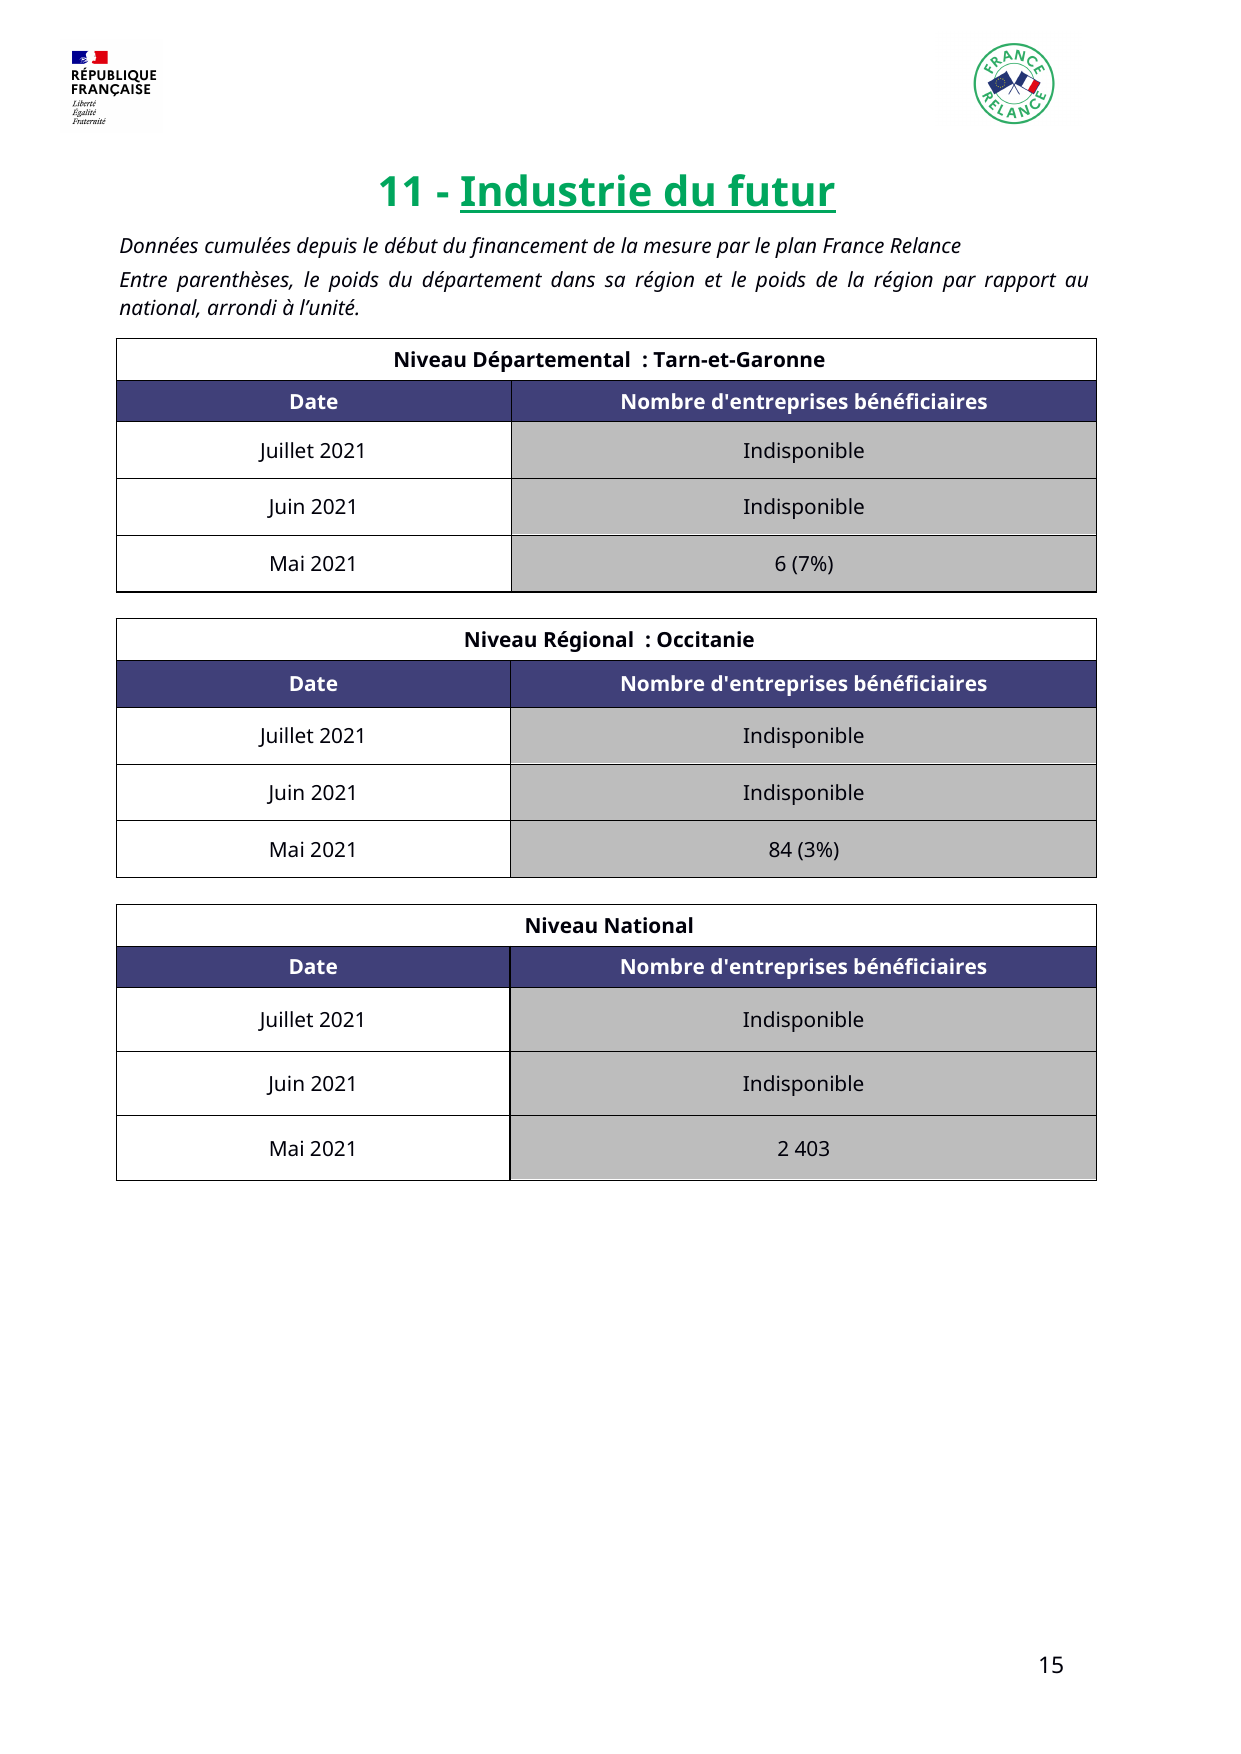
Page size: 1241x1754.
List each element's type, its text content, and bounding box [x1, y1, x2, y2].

table_cell Indisponible [511, 988, 1096, 1051]
table_cell Date [117, 381, 511, 421]
table_cell Juillet 2021 [117, 708, 510, 763]
table_cell Mai 2021 [117, 536, 511, 591]
subtitle 11 - Industrie du futur [119, 162, 1094, 219]
table_cell Indisponible [511, 765, 1096, 820]
table_cell Mai 2021 [117, 821, 510, 877]
table_cell 2 403 [511, 1116, 1096, 1179]
table_cell Indisponible [511, 708, 1096, 763]
table_cell Juin 2021 [117, 479, 511, 534]
table_cell Date [117, 947, 509, 987]
table_header Niveau Départemental : Tarn-et-Garonne [117, 339, 1096, 380]
text Données cumulées depuis le début du financement de la mesure par le plan France Relance [119, 231, 1094, 260]
table_cell Indisponible [511, 1052, 1096, 1115]
table_cell 84 (3%) [511, 821, 1096, 877]
table_cell 6 (7%) [512, 536, 1096, 591]
table_cell Indisponible [512, 422, 1096, 478]
table_cell Nombre d'entreprises bénéficiaires [512, 381, 1096, 421]
text Entre parenthèses, le poids du département dans sa région et le poids de la région par rapport au national, arrondi à l’unité. [119, 265, 1094, 322]
table_cell Date [117, 661, 510, 707]
table_cell Juillet 2021 [117, 422, 511, 478]
table_header Niveau National [117, 905, 1096, 946]
table_cell Nombre d'entreprises bénéficiaires [511, 947, 1096, 987]
table_cell Indisponible [512, 479, 1096, 534]
table_cell Nombre d'entreprises bénéficiaires [511, 661, 1096, 707]
table_header Niveau Régional : Occitanie [117, 619, 1096, 660]
table_cell Mai 2021 [117, 1116, 509, 1179]
picture [935, 31, 1082, 126]
table_cell Juin 2021 [117, 765, 510, 820]
table_cell Juillet 2021 [117, 988, 509, 1051]
picture [60, 39, 164, 133]
table_cell Juin 2021 [117, 1052, 509, 1115]
